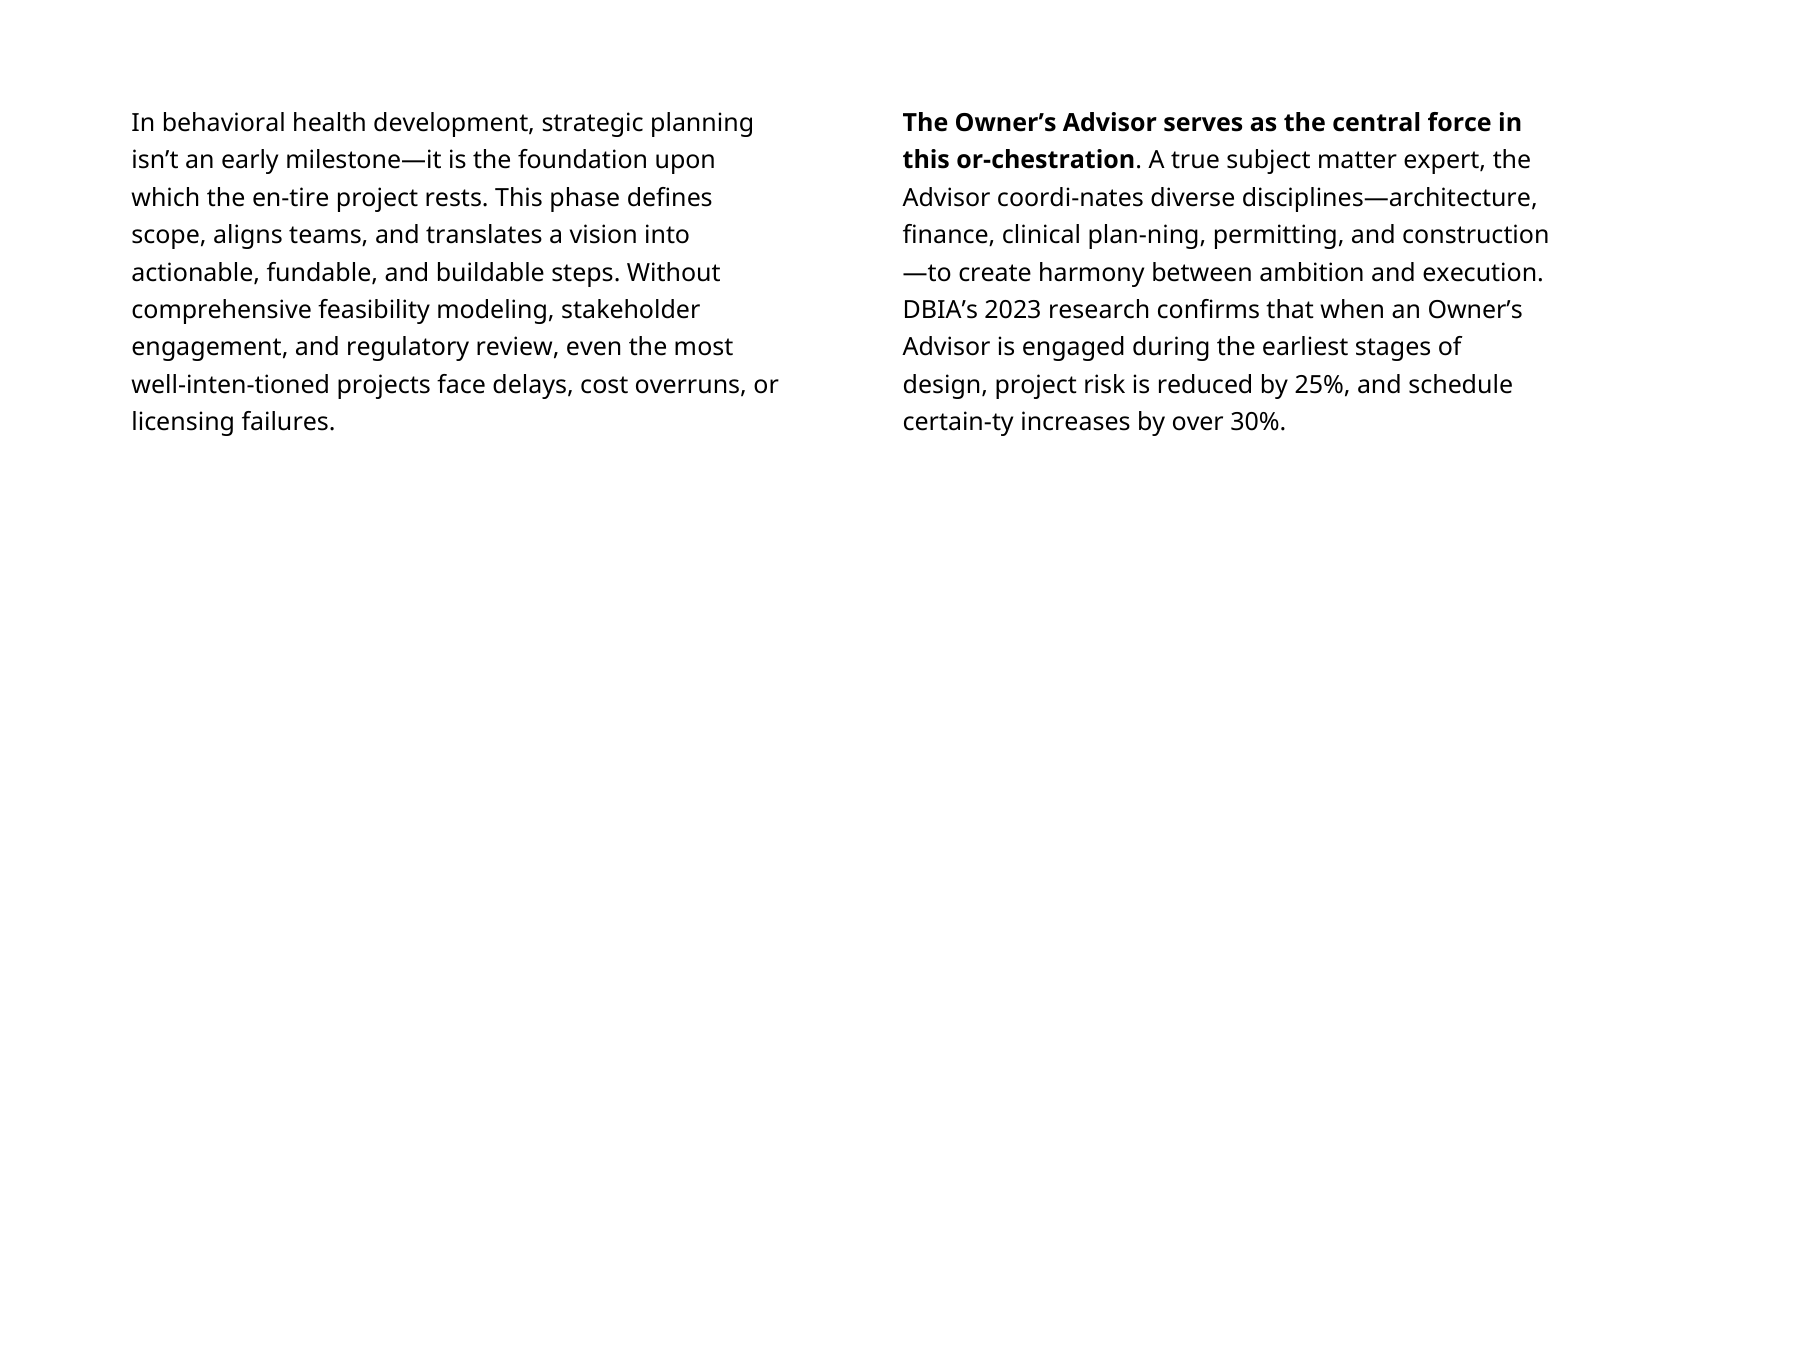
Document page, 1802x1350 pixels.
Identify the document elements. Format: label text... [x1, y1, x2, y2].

text The Owner’s Advisor serves as the central force in this or-chestration. A true subject matter expert, the Advisor coordi-nates diverse disciplines—architecture, finance, clinical plan-ning, permitting, and construction—to create harmony between ambition and execution. DBIA’s 2023 research confirms that when an Owner’s Advisor is engaged during the earliest stages of design, project risk is reduced by 25%, and schedule certain-ty increases by over 30%. [902, 104, 1552, 438]
text In behavioral health development, strategic planning isn’t an early milestone—it is the foundation upon which the en-tire project rests. This phase defines scope, aligns teams, and translates a vision into actionable, fundable, and buildable steps. Without comprehensive feasibility modeling, stakeholder engagement, and regulatory review, even the most well-inten-tioned projects face delays, cost overruns, or licensing failures. [131, 104, 782, 438]
